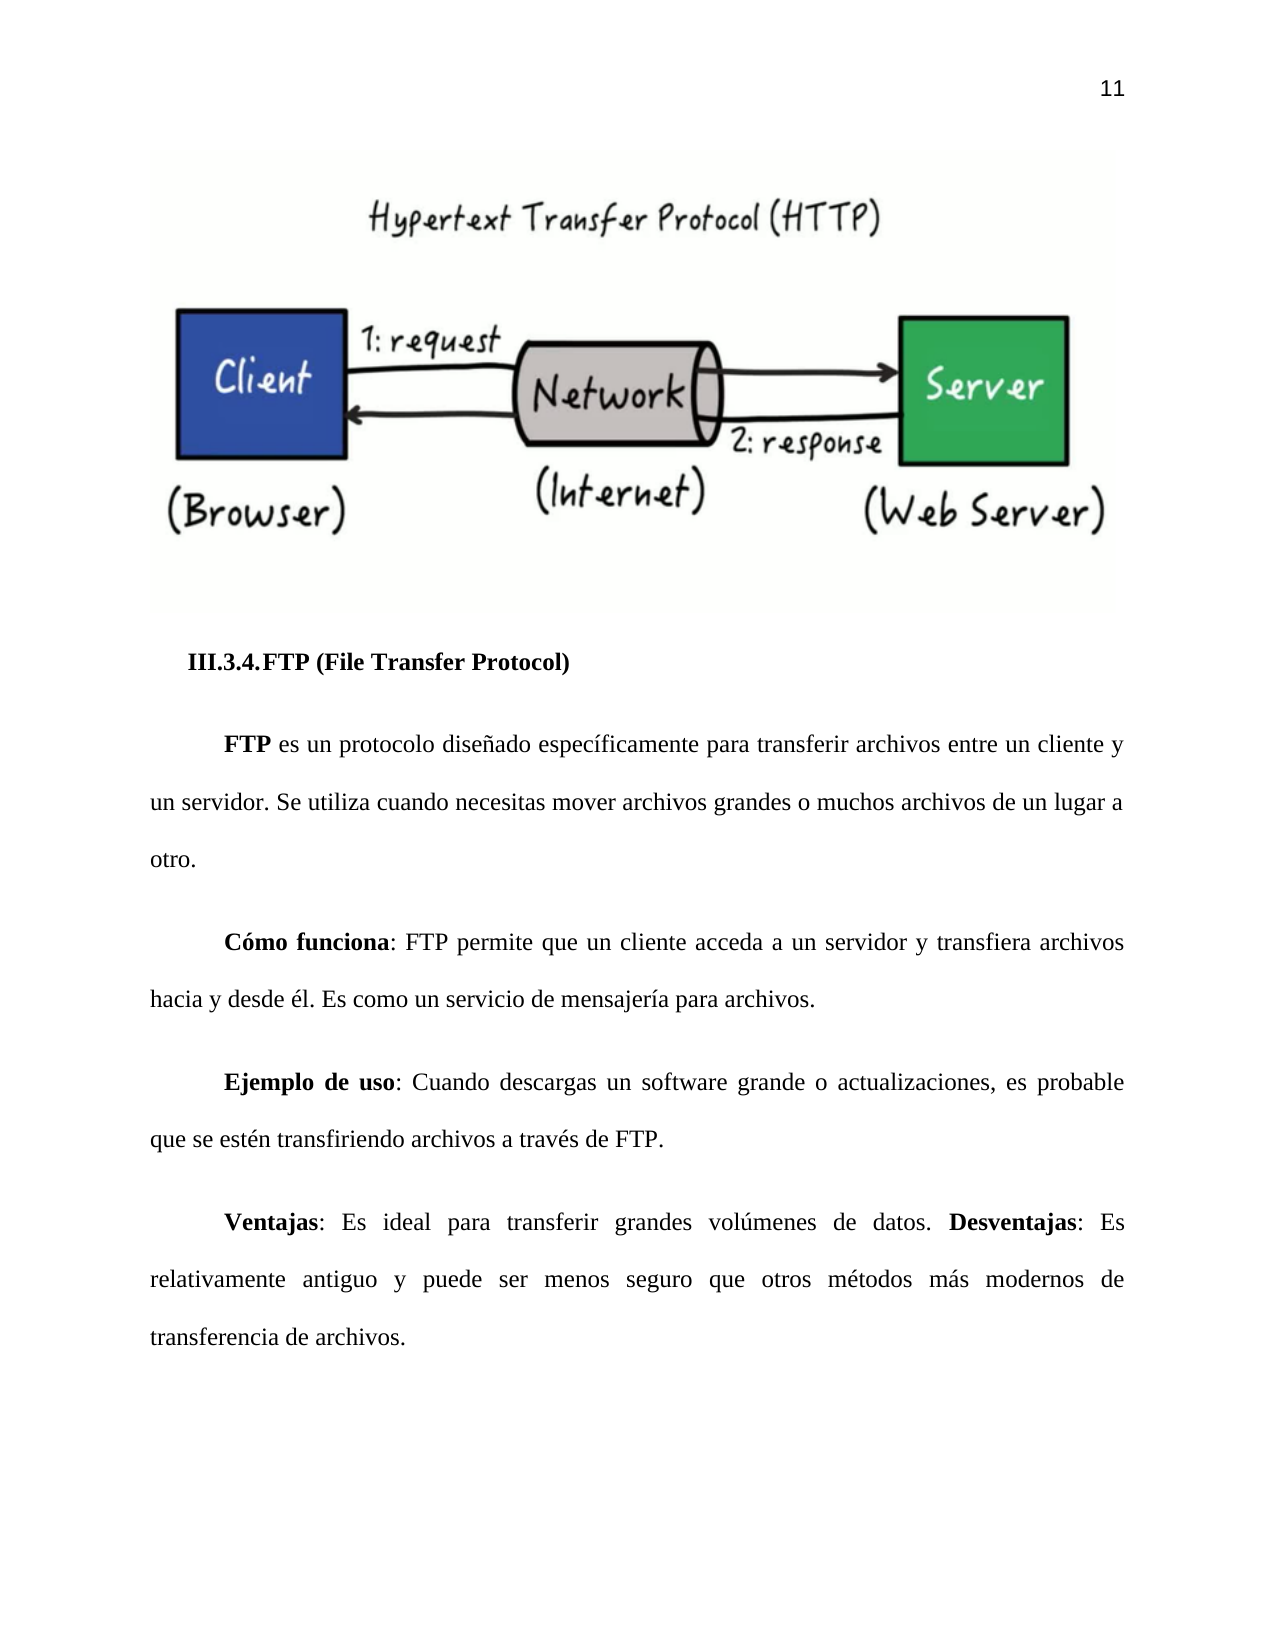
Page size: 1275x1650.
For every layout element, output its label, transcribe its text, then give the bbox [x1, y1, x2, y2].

text FTP es un protocolo diseñado específicamente para transferir archivos entre un cliente y un servidor. Se utiliza cuando necesitas mover archivos grandes o muchos archivos de un lugar a otro. [150, 729, 1125, 873]
subtitle FTP (File Transfer Protocol) [187, 647, 1125, 676]
text Ventajas: Es ideal para transferir grandes volúmenes de datos. Desventajas: Es relativamente antiguo y puede ser menos seguro que otros métodos más modernos de transferencia de archivos. [150, 1207, 1125, 1351]
picture [150, 150, 1116, 613]
text Cómo funciona: FTP permite que un cliente acceda a un servidor y transfiera archivos hacia y desde él. Es como un servicio de mensajería para archivos. [150, 927, 1125, 1013]
text Ejemplo de uso: Cuando descargas un software grande o actualizaciones, es probable que se estén transfiriendo archivos a través de FTP. [150, 1067, 1125, 1153]
